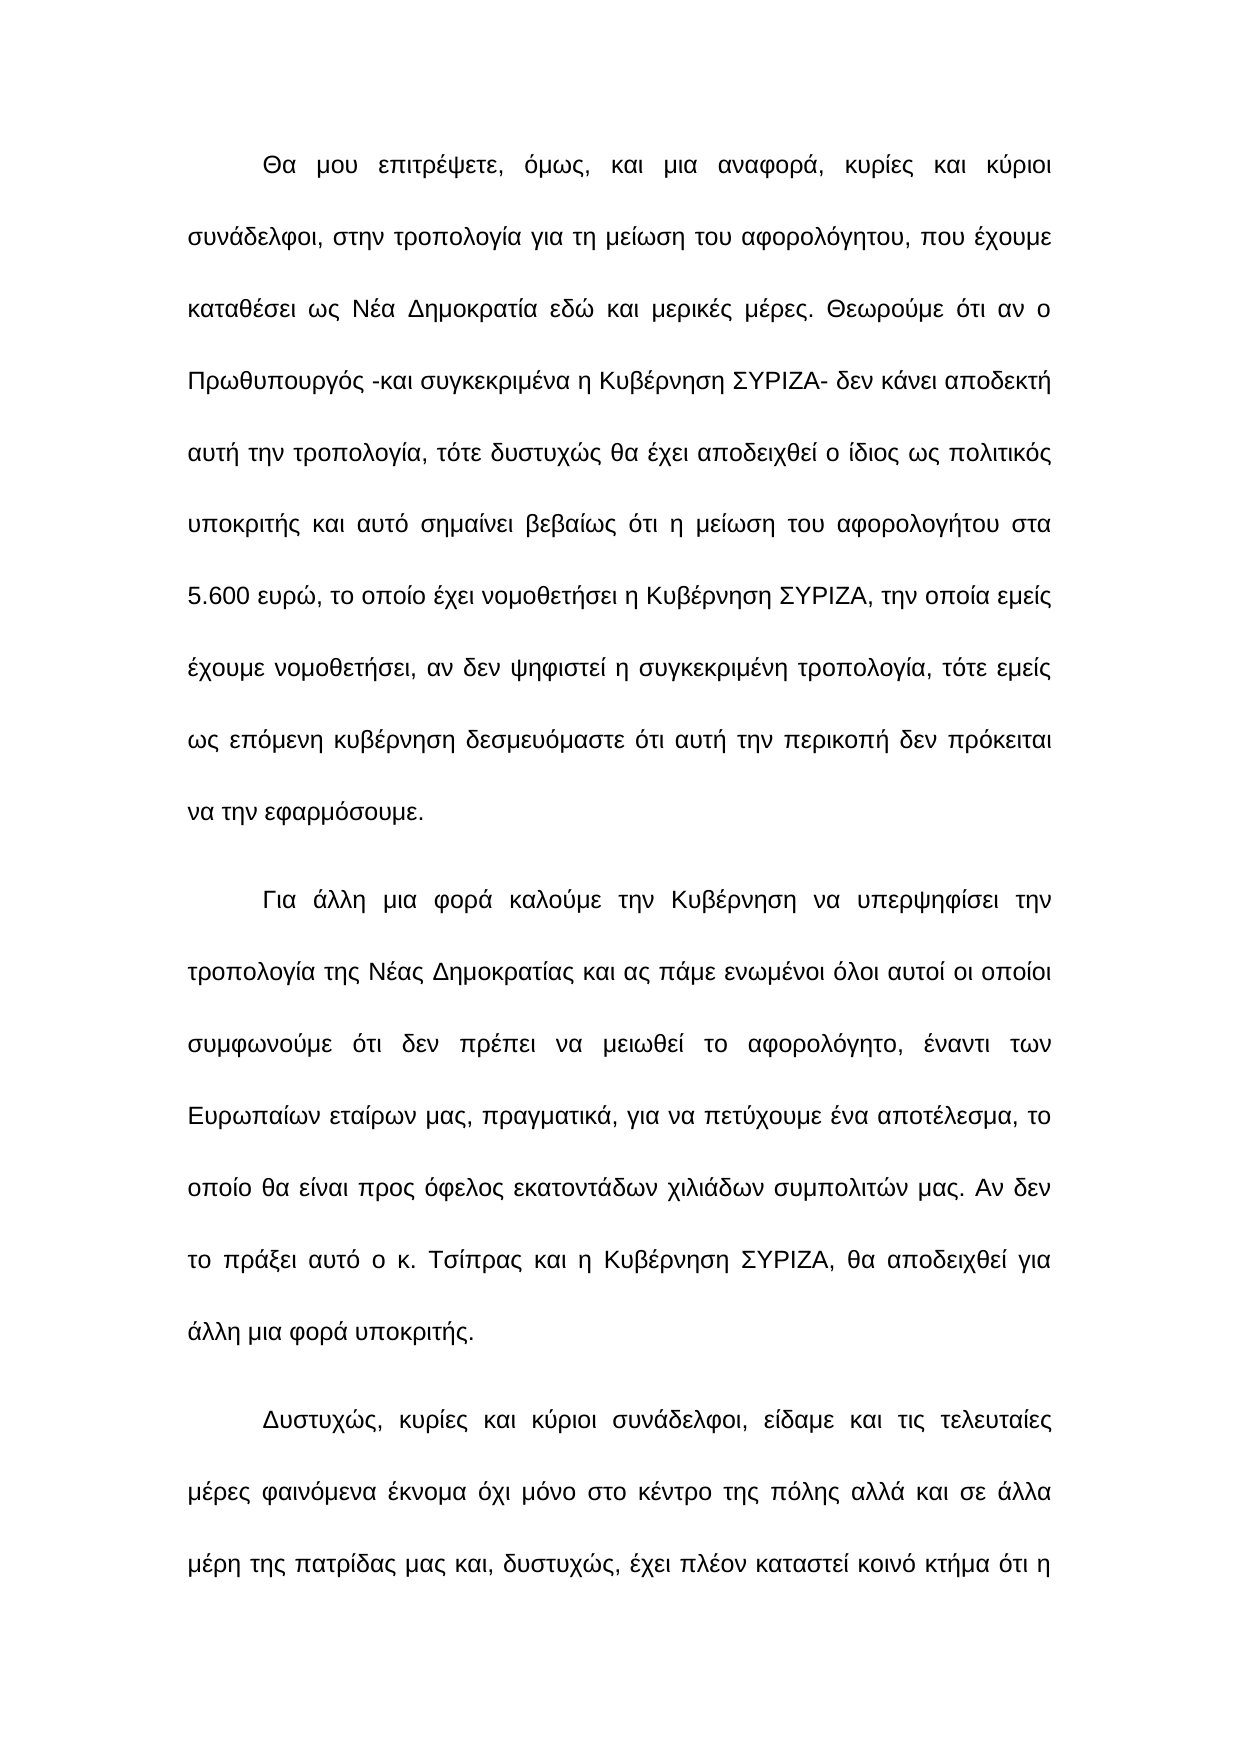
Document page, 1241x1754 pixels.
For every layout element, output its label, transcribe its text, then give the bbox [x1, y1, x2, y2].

text Θα μου επιτρέψετε, όμως, και μια αναφορά, κυρίες και κύριοι συνάδελφοι, στην τροπολογία για τη μείωση του αφορολόγητου, που έχουμε καταθέσει ως Νέα Δημοκρατία εδώ και μερικές μέρες. Θεωρούμε ότι αν ο Πρωθυπουργός -και συγκεκριμένα η Κυβέρνηση ΣΥΡΙΖΑ- δεν κάνει αποδεκτή αυτή την τροπολογία, τότε δυστυχώς θα έχει αποδειχθεί ο ίδιος ως πολιτικός υποκριτής και αυτό σημαίνει βεβαίως ότι η μείωση του αφορολογήτου στα 5.600 ευρώ, το οποίο έχει νομοθετήσει η Κυβέρνηση ΣΥΡΙΖΑ, την οποία εμείς έχουμε νομοθετήσει, αν δεν ψηφιστεί η συγκεκριμένη τροπολογία, τότε εμείς ως επόμενη κυβέρνηση δεσμευόμαστε ότι αυτή την περικοπή δεν πρόκειται να την εφαρμόσουμε. [187, 150, 1053, 826]
text Για άλλη μια φορά καλούμε την Κυβέρνηση να υπερψηφίσει την τροπολογία της Νέας Δημοκρατίας και ας πάμε ενωμένοι όλοι αυτοί οι οποίοι συμφωνούμε ότι δεν πρέπει να μειωθεί το αφορολόγητο, έναντι των Ευρωπαίων εταίρων μας, πραγματικά, για να πετύχουμε ένα αποτέλεσμα, το οποίο θα είναι προς όφελος εκατοντάδων χιλιάδων συμπολιτών μας. Αν δεν το πράξει αυτό ο κ. Τσίπρας και η Κυβέρνηση ΣΥΡΙΖΑ, θα αποδειχθεί για άλλη μια φορά υποκριτής. [187, 885, 1053, 1345]
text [187, 1405, 1053, 1578]
